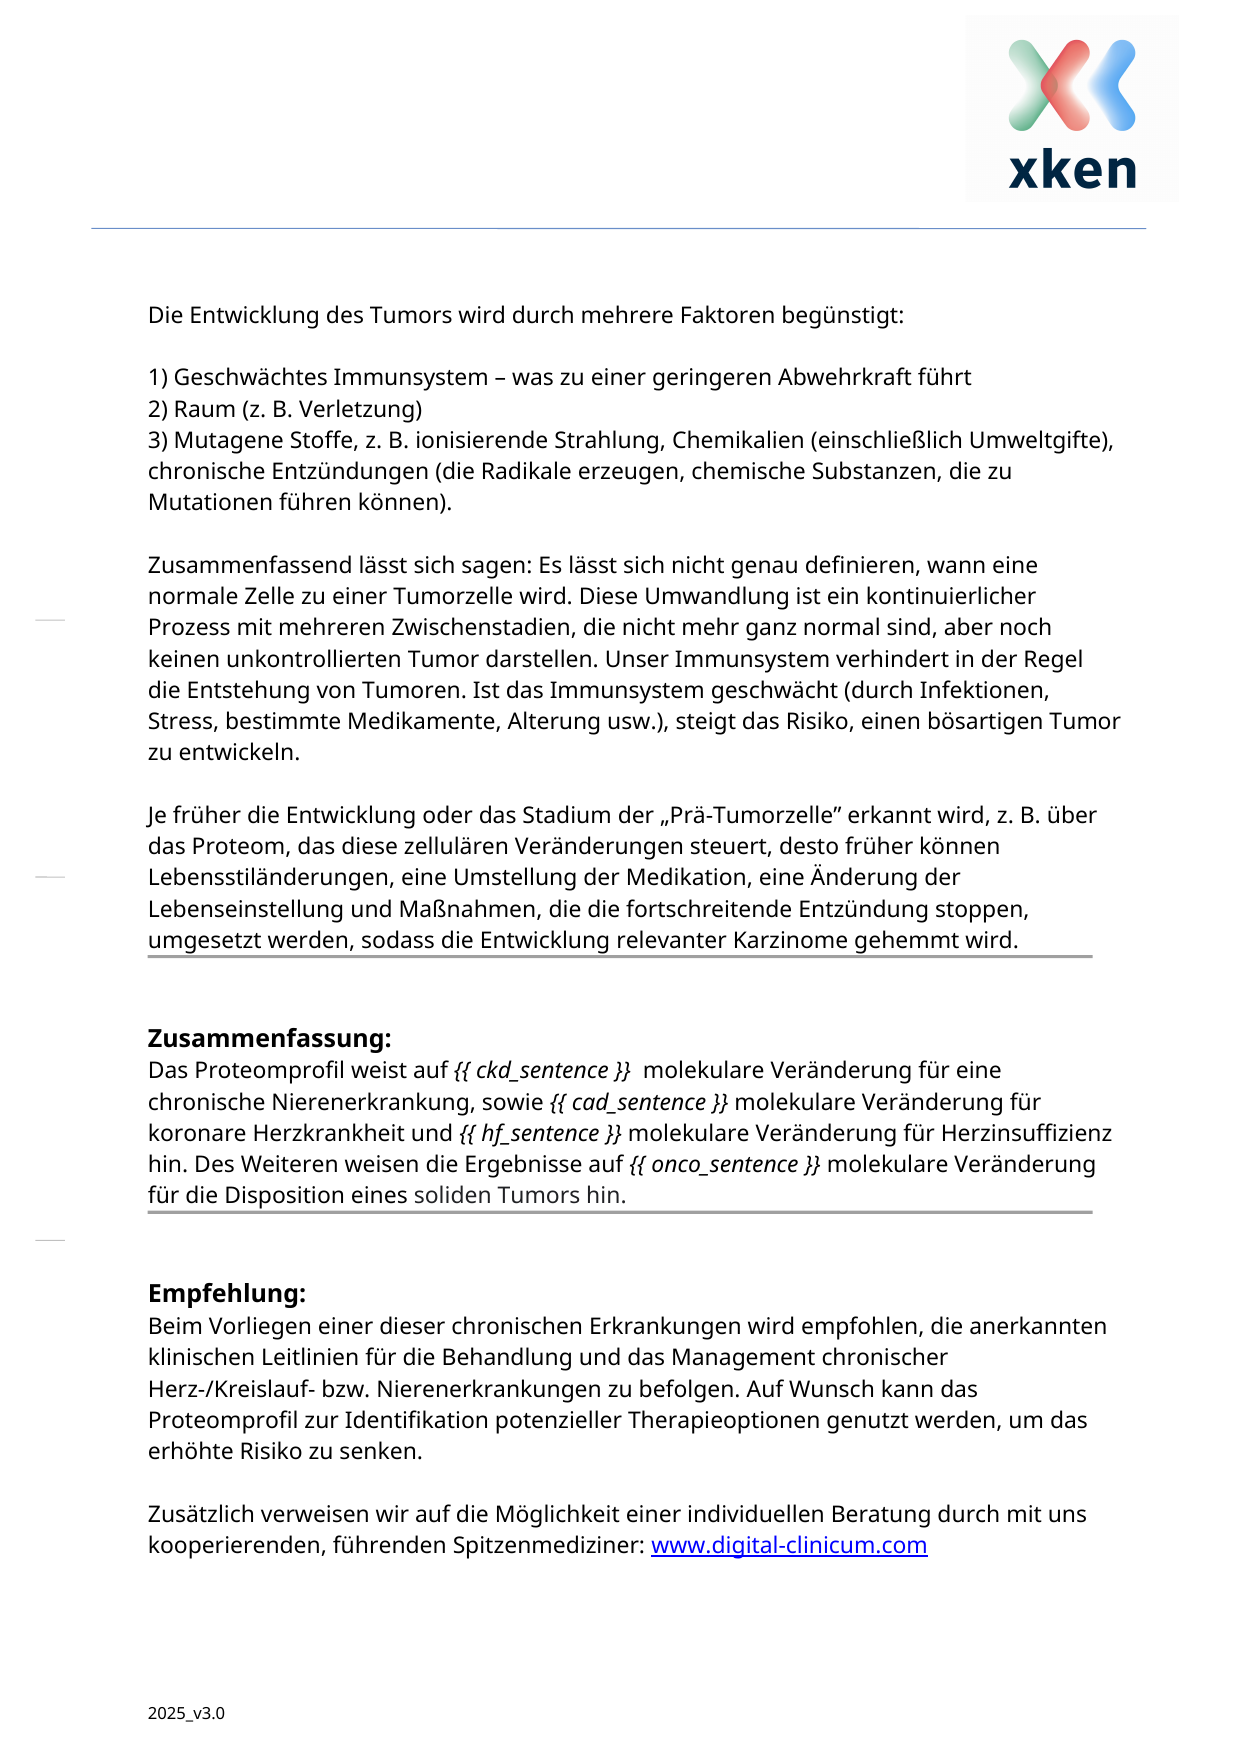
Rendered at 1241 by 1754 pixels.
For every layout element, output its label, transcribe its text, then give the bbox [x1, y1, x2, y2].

text Zusammenfassend lässt sich sagen: Es lässt sich nicht genau definieren, wann eine normale Zelle zu einer Tumorzelle wird. Diese Umwandlung ist ein kontinuierlicher Prozess mit mehreren Zwischenstadien, die nicht mehr ganz normal sind, aber noch keinen unkontrollierten Tumor darstellen. Unser Immunsystem verhindert in der Regel die Entstehung von Tumoren. Ist das Immunsystem geschwächt (durch Infektionen, Stress, bestimmte Medikamente, Alterung usw.), steigt das Risiko, einen bösartigen Tumor zu entwickeln. [148, 549, 1122, 767]
text 3) Mutagene Stoffe, z. B. ionisierende Strahlung, Chemikalien (einschließlich Umweltgifte), chronische Entzündungen (die Radikale erzeugen, chemische Substanzen, die zu Mutationen führen können). [148, 424, 1122, 517]
picture [965, 15, 1179, 203]
text 1) Geschwächtes Immunsystem – was zu einer geringeren Abwehrkraft führt [148, 361, 1122, 392]
text Empfehlung: Beim Vorliegen einer dieser chronischen Erkrankungen wird empfohlen, die anerkannten klinischen Leitlinien für die Behandlung und das Management chronischer Herz-/Kreislauf- bzw. Nierenerkrankungen zu befolgen. Auf Wunsch kann das Proteomprofil zur Identifikation potenzieller Therapieoptionen genutzt werden, um das erhöhte Risiko zu senken. [148, 1276, 1122, 1466]
text 2) Raum (z. B. Verletzung) [148, 392, 1122, 424]
text Je früher die Entwicklung oder das Stadium der „Prä-Tumorzelle” erkannt wird, z. B. über das Proteom, das diese zellulären Veränderungen steuert, desto früher können Lebensstiländerungen, eine Umstellung der Medikation, eine Änderung der Lebenseinstellung und Maßnahmen, die die fortschreitende Entzündung stoppen, umgesetzt werden, sodass die Entwicklung relevanter Karzinome gehemmt wird. [148, 799, 1122, 955]
text Zusätzlich verweisen wir auf die Möglichkeit einer individuellen Beratung durch mit uns kooperierenden, führenden Spitzenmediziner: www.digital-clinicum.com [148, 1497, 1122, 1560]
text Die Entwicklung des Tumors wird durch mehrere Faktoren begünstigt: [148, 236, 1122, 330]
text Zusammenfassung: Das Proteomprofil weist auf {{ ckd_sentence }} molekulare Veränderung für eine chronische Nierenerkrankung, sowie {{ cad_sentence }} molekulare Veränderung für koronare Herzkrankheit und {{ hf_sentence }} molekulare Veränderung für Herzinsuffizienz hin. Des Weiteren weisen die Ergebnisse auf {{ onco_sentence }} molekulare Veränderung für die Disposition eines soliden Tumors hin. [148, 1020, 1122, 1211]
